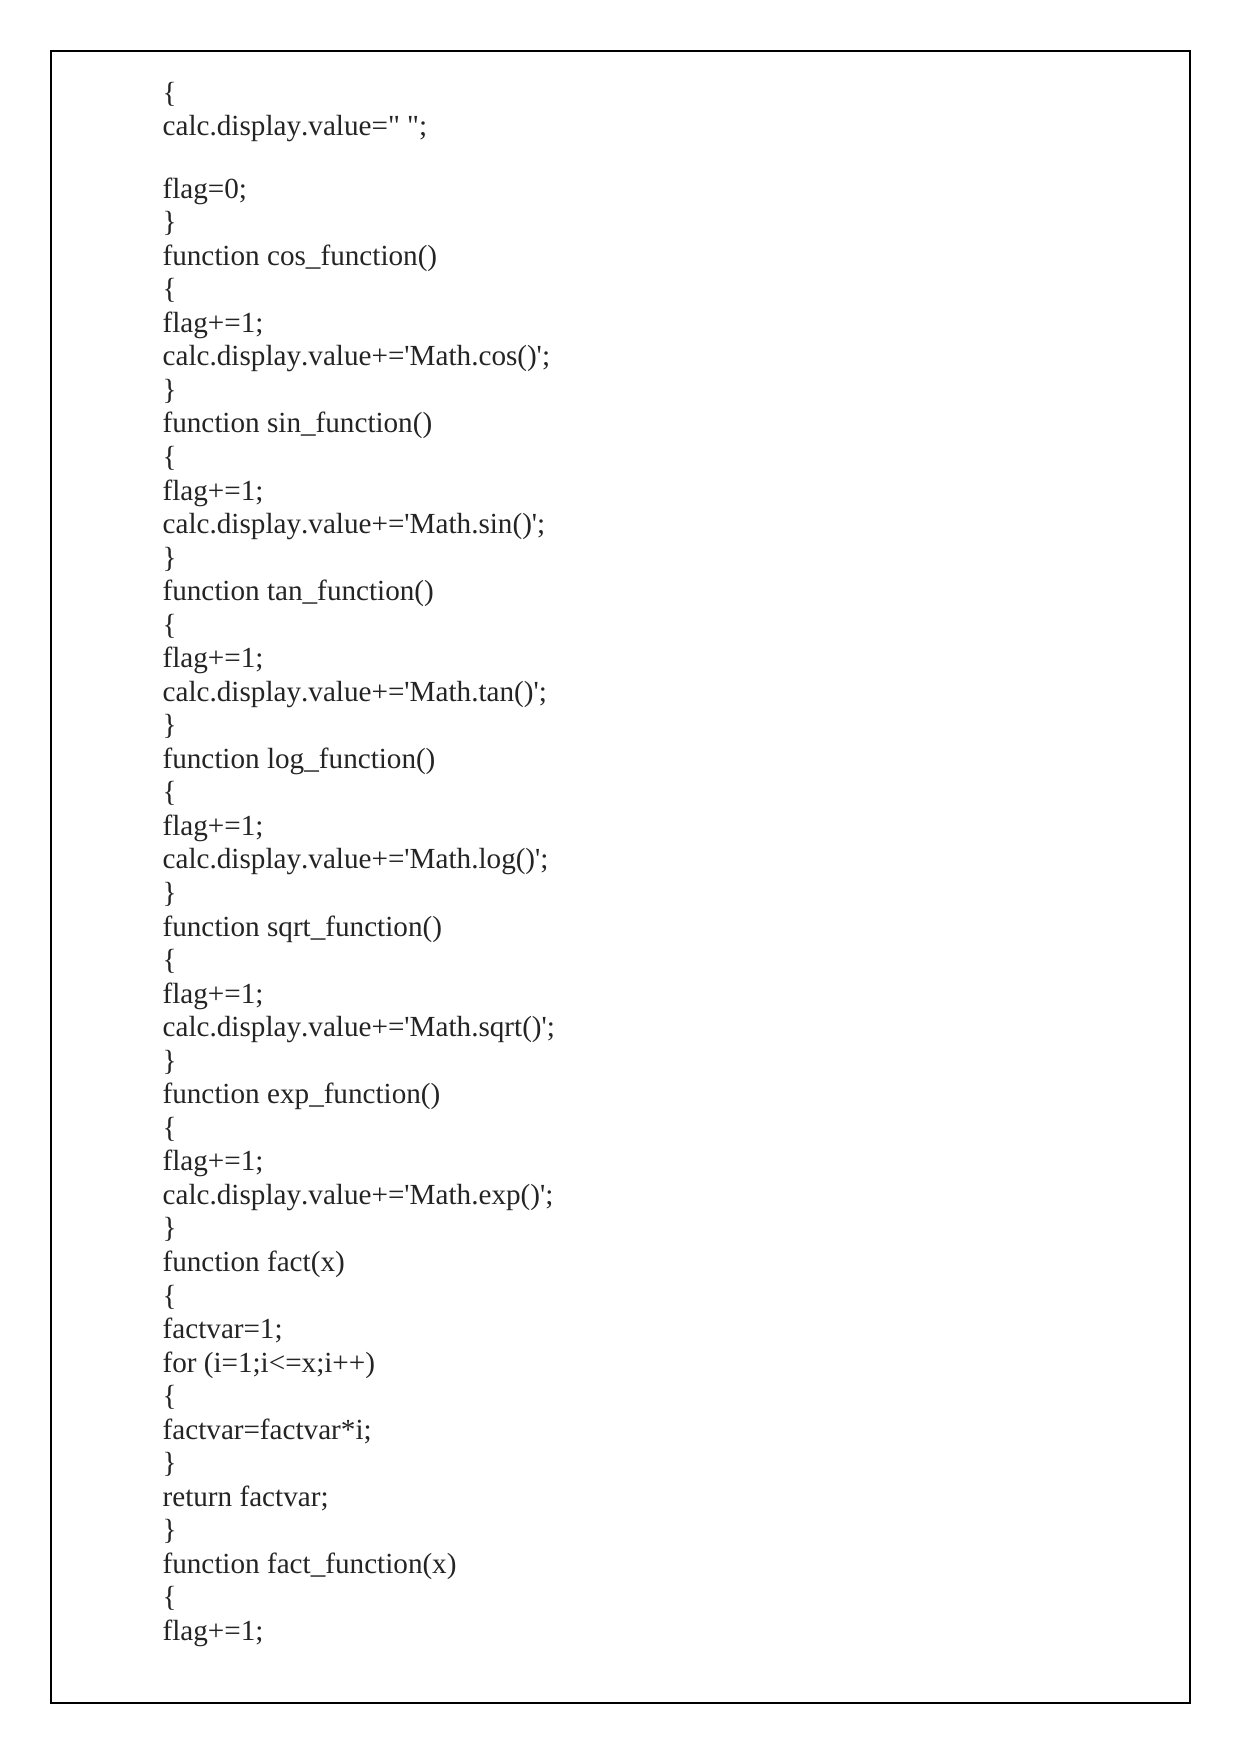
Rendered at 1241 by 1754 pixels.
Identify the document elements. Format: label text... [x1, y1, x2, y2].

text function fact(x) [75, 1244, 1165, 1278]
text function fact_function(x) [75, 1546, 1165, 1579]
text { [75, 1110, 1165, 1143]
text } [75, 372, 1165, 406]
text function tan_function() [75, 573, 1165, 607]
text function exp_function() [75, 1076, 1165, 1110]
text return factvar; [75, 1479, 1165, 1512]
text { [75, 607, 1165, 640]
text flag+=1; [75, 473, 1165, 506]
text } [75, 1211, 1165, 1244]
text { [75, 1378, 1165, 1412]
text } [75, 204, 1165, 238]
text flag+=1; [75, 305, 1165, 338]
text calc.display.value+='Math.sin()'; [75, 506, 1165, 540]
text calc.display.value+='Math.log()'; [75, 842, 1165, 875]
text flag+=1; [75, 640, 1165, 674]
text { [75, 439, 1165, 473]
text factvar=factvar*i; [75, 1412, 1165, 1445]
text } [75, 875, 1165, 909]
text } [75, 1445, 1165, 1479]
text flag+=1; [75, 1143, 1165, 1177]
text flag=0; [75, 171, 1165, 204]
text { [75, 75, 1165, 108]
text { [75, 774, 1165, 808]
text calc.display.value+='Math.exp()'; [75, 1177, 1165, 1211]
text flag+=1; [75, 1613, 1165, 1647]
text calc.display.value=" "; [75, 108, 1165, 142]
text function sqrt_function() [75, 909, 1165, 942]
text function sin_function() [75, 406, 1165, 439]
text function log_function() [75, 741, 1165, 774]
text factvar=1; [75, 1311, 1165, 1345]
text } [75, 707, 1165, 741]
text { [75, 942, 1165, 976]
text { [75, 1579, 1165, 1613]
text } [75, 540, 1165, 573]
text } [75, 1043, 1165, 1076]
text } [75, 1512, 1165, 1546]
text for (i=1;i<=x;i++) [75, 1345, 1165, 1378]
text calc.display.value+='Math.tan()'; [75, 674, 1165, 707]
text { [75, 271, 1165, 305]
text function cos_function() [75, 238, 1165, 271]
text calc.display.value+='Math.sqrt()'; [75, 1009, 1165, 1043]
text flag+=1; [75, 976, 1165, 1009]
text calc.display.value+='Math.cos()'; [75, 338, 1165, 372]
text flag+=1; [75, 808, 1165, 842]
text { [75, 1278, 1165, 1311]
